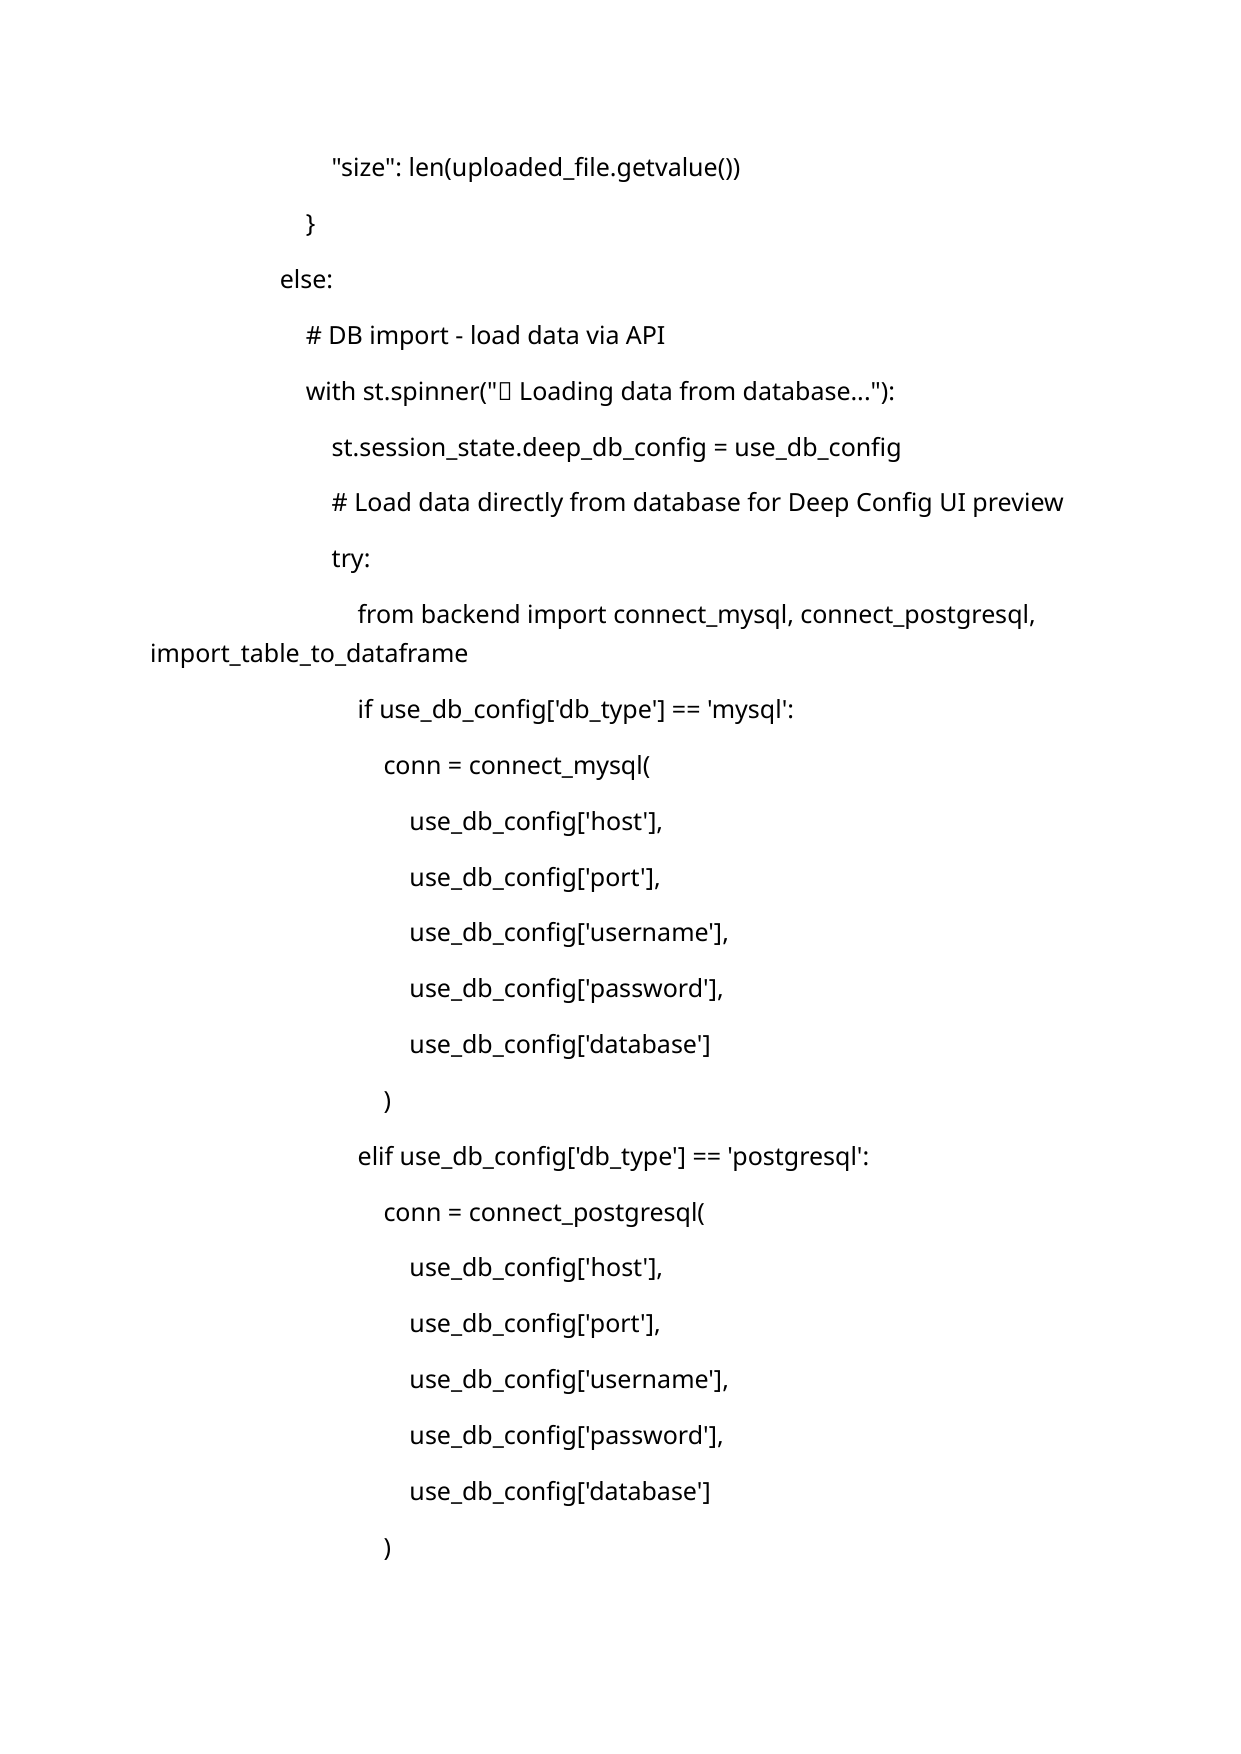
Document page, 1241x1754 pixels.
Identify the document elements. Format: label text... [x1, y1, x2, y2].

text use_db_config['password'], [150, 1417, 1090, 1452]
text use_db_config['database'] [150, 1473, 1090, 1507]
text ) [150, 1082, 1090, 1117]
text use_db_config['username'], [150, 1362, 1090, 1396]
text elif use_db_config['db_type'] == 'postgresql': [150, 1138, 1090, 1172]
text ) [150, 1529, 1090, 1563]
text use_db_config['host'], [150, 1250, 1090, 1284]
text use_db_config['host'], [150, 803, 1090, 837]
text conn = connect_postgresql( [150, 1194, 1090, 1228]
text # DB import - load data via API [150, 317, 1090, 352]
text with st.spinner("🔄 Loading data from database..."): [150, 373, 1090, 407]
text use_db_config['database'] [150, 1027, 1090, 1061]
text } [150, 206, 1090, 240]
text use_db_config['port'], [150, 859, 1090, 893]
text from backend import connect_mysql, connect_postgresql, import_table_to_dataframe [150, 597, 1090, 670]
text if use_db_config['db_type'] == 'mysql': [150, 692, 1090, 726]
text use_db_config['port'], [150, 1306, 1090, 1340]
text st.session_state.deep_db_config = use_db_config [150, 429, 1090, 463]
text conn = connect_mysql( [150, 747, 1090, 782]
text try: [150, 541, 1090, 575]
text use_db_config['username'], [150, 915, 1090, 949]
text "size": len(uploaded_file.getvalue()) [150, 150, 1090, 184]
text else: [150, 262, 1090, 296]
text # Load data directly from database for Deep Config UI preview [150, 485, 1090, 519]
text use_db_config['password'], [150, 971, 1090, 1005]
